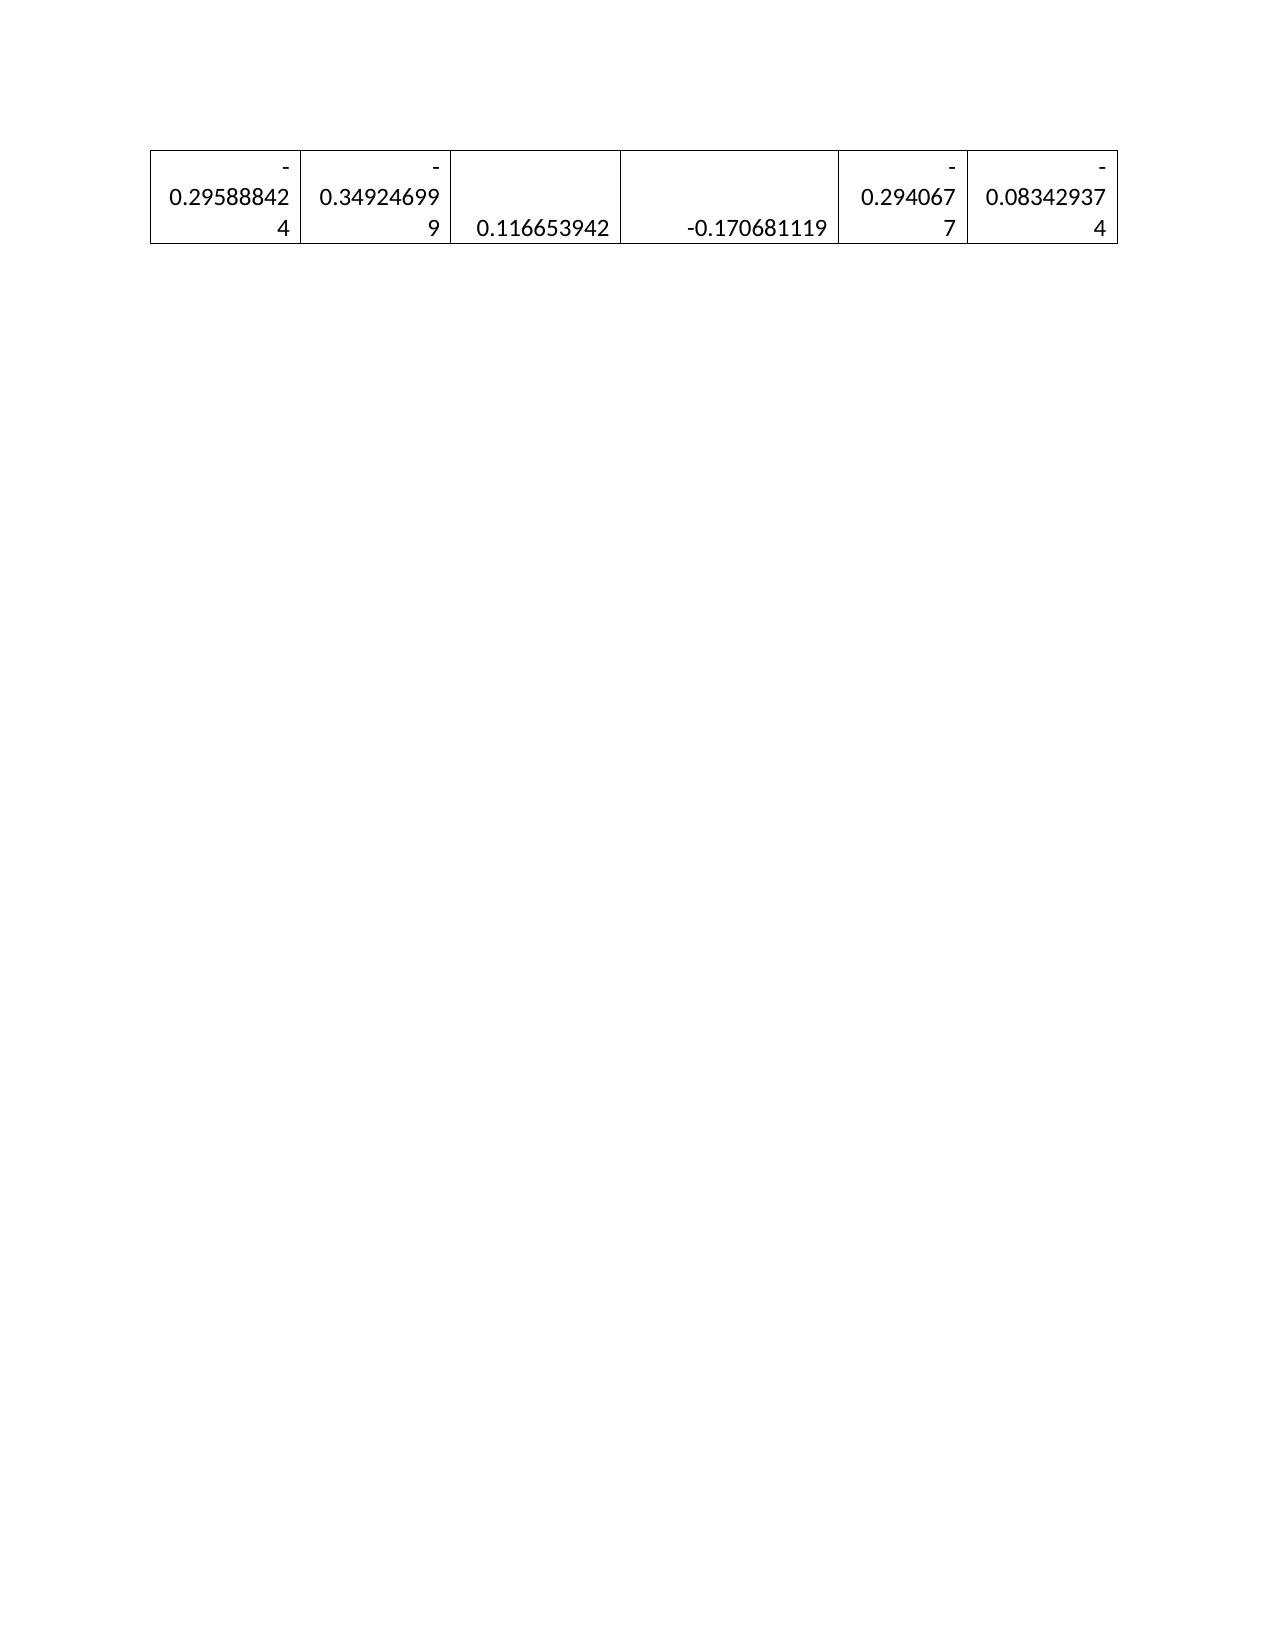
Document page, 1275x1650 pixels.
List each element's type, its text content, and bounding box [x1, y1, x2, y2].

table_cell -0.170681119 [621, 151, 838, 243]
table_cell -0.083429374 [968, 151, 1117, 243]
table_cell 0.116653942 [451, 151, 620, 243]
table_cell -0.295888424 [151, 151, 300, 243]
table_cell -0.349246999 [301, 151, 450, 243]
table_cell -0.2940677 [839, 151, 967, 243]
